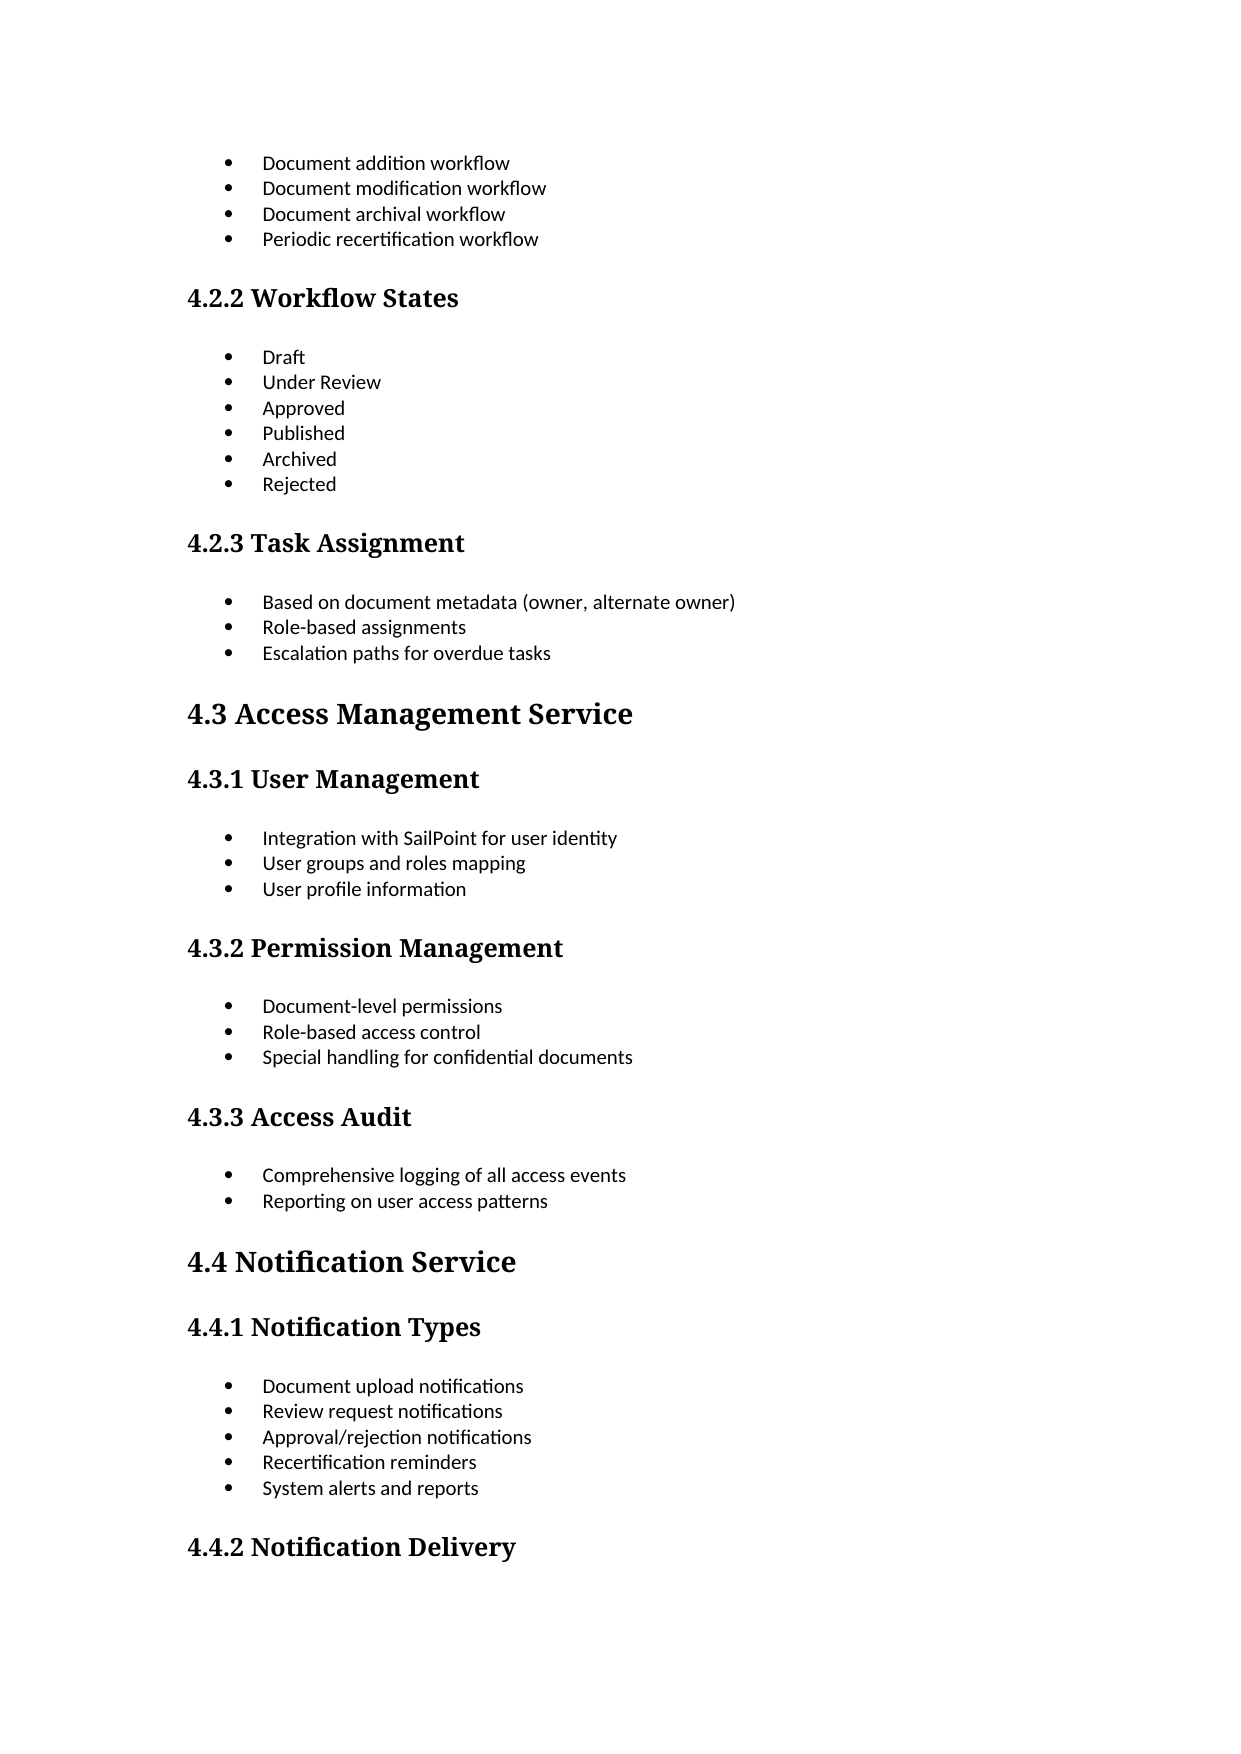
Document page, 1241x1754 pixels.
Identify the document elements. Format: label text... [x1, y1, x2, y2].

list Role-based access control [225, 1019, 1053, 1044]
subtitle 4.3 Access Management Service [187, 694, 1053, 733]
subtitle 4.3.1 User Management [187, 762, 1053, 796]
subtitle 4.3.2 Permission Management [187, 931, 1053, 964]
subtitle 4.4 Notification Service [187, 1242, 1053, 1281]
list Document modification workflow [225, 175, 1053, 201]
list Role-based assignments [225, 614, 1053, 640]
list Review request notifications [225, 1398, 1053, 1424]
list Under Review [225, 369, 1053, 395]
list Document addition workflow [225, 150, 1053, 175]
subtitle 4.4.2 Notification Delivery [187, 1529, 1053, 1563]
list Periodic recertification workflow [225, 226, 1053, 252]
list Integration with SailPoint for user identity [225, 825, 1053, 851]
list Document-level permissions [225, 994, 1053, 1019]
list Rejected [225, 471, 1053, 497]
list Escalation paths for overdue tasks [225, 640, 1053, 665]
list Archived [225, 446, 1053, 471]
list Document archival workflow [225, 201, 1053, 226]
list User profile information [225, 876, 1053, 901]
subtitle 4.4.1 Notification Types [187, 1310, 1053, 1344]
list Document upload notifications [225, 1373, 1053, 1398]
list Approval/rejection notifications [225, 1424, 1053, 1449]
list Special handling for confidential documents [225, 1044, 1053, 1070]
list Approved [225, 395, 1053, 420]
subtitle 4.3.3 Access Audit [187, 1099, 1053, 1133]
list Reporting on user access patterns [225, 1188, 1053, 1213]
list Published [225, 420, 1053, 446]
list Recertification reminders [225, 1449, 1053, 1475]
list Draft [225, 344, 1053, 369]
list System alerts and reports [225, 1475, 1053, 1500]
list User groups and roles mapping [225, 851, 1053, 876]
list Comprehensive logging of all access events [225, 1162, 1053, 1188]
list Based on document metadata (owner, alternate owner) [225, 589, 1053, 614]
subtitle 4.2.2 Workflow States [187, 281, 1053, 315]
subtitle 4.2.3 Task Assignment [187, 526, 1053, 560]
